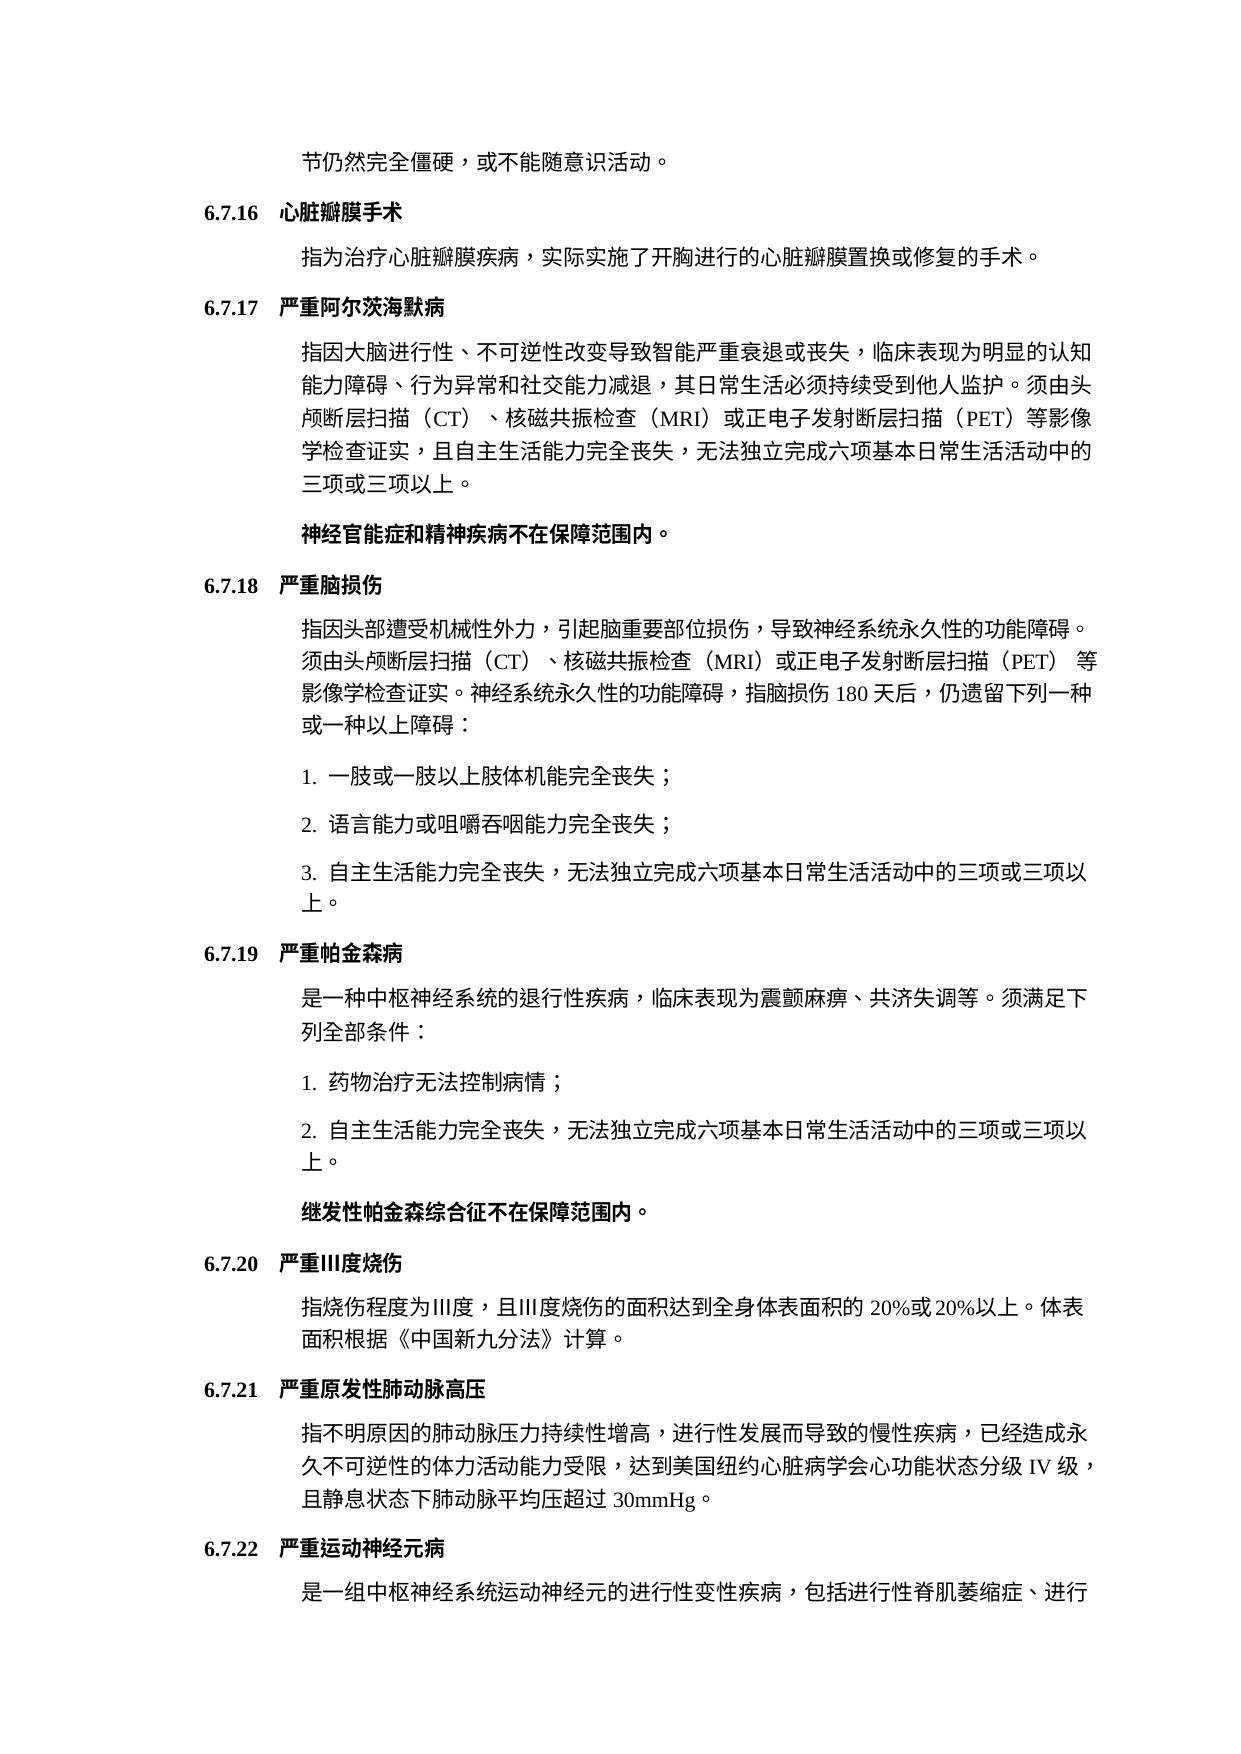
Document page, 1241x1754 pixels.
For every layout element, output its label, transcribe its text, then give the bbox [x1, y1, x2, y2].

text 指为治疗心脏瓣膜疾病，实际实施了开胸进行的心脏瓣膜置换或修复的手术。 [301, 242, 1115, 271]
text 是一组中枢神经系统运动神经元的进行性变性疾病，包括进行性脊肌萎缩症、进行 [301, 1577, 1115, 1607]
text 指因大脑进行性、不可逆性改变导致智能严重衰退或丧失，临床表现为明显的认知能力障碍、行为异常和社交能力减退，其日常生活必须持续受到他人监护。须由头颅断层扫描（CT）、核磁共振检查（MRI）或正电子发射断层扫描（PET）等影像学检查证实，且自主生活能力完全丧失，无法独立完成六项基本日常生活活动中的三项或三项以上。 [301, 337, 1093, 499]
list 严重Ⅲ度烧伤 [204, 1248, 1115, 1277]
text 指烧伤程度为Ⅲ度，且Ⅲ度烧伤的面积达到全身体表面积的 20%或 20%以上。体表面积根据《中国新九分法》计算。 [301, 1292, 1093, 1353]
text 是一种中枢神经系统的退行性疾病，临床表现为震颤麻痹、共济失调等。须满足下列全部条件： [301, 983, 1093, 1046]
subtitle 继发性帕金森综合征不在保障范围内。 [301, 1197, 1115, 1227]
list 药物治疗无法控制病情； [301, 1067, 1115, 1097]
list 严重脑损伤 [204, 570, 1115, 600]
subtitle 严重阿尔茨海默病 [204, 292, 1115, 322]
list 自主生活能力完全丧失，无法独立完成六项基本日常生活活动中的三项或三项以上。 [301, 1116, 1093, 1177]
subtitle 严重帕金森病 [204, 938, 1115, 968]
subtitle 严重原发性肺动脉高压 [204, 1374, 1115, 1404]
subtitle 心脏瓣膜手术 [204, 197, 1115, 227]
subtitle 神经官能症和精神疾病不在保障范围内。 [301, 519, 1115, 549]
text 指因头部遭受机械性外力，引起脑重要部位损伤，导致神经系统永久性的功能障碍。须由头颅断层扫描（CT）、核磁共振检查（MRI）或正电子发射断层扫描（PET） 等影像学检查证实。神经系统永久性的功能障碍，指脑损伤 180 天后，仍遗留下列一种或一种以上障碍： [301, 614, 1104, 740]
list 语言能力或咀嚼吞咽能力完全丧失； [301, 809, 1115, 838]
subtitle 严重运动神经元病 [204, 1532, 1115, 1562]
text 节仍然完全僵硬，或不能随意识活动。 [301, 146, 1115, 176]
text 指不明原因的肺动脉压力持续性增高，进行性发展而导致的慢性疾病，已经造成永久不可逆性的体力活动能力受限，达到美国纽约心脏病学会心功能状态分级 IV 级， 且静息状态下肺动脉平均压超过 30mmHg。 [301, 1418, 1107, 1513]
list 一肢或一肢以上肢体机能完全丧失； [301, 761, 1115, 790]
list 自主生活能力完全丧失，无法独立完成六项基本日常生活活动中的三项或三项以上。 [301, 857, 1093, 918]
